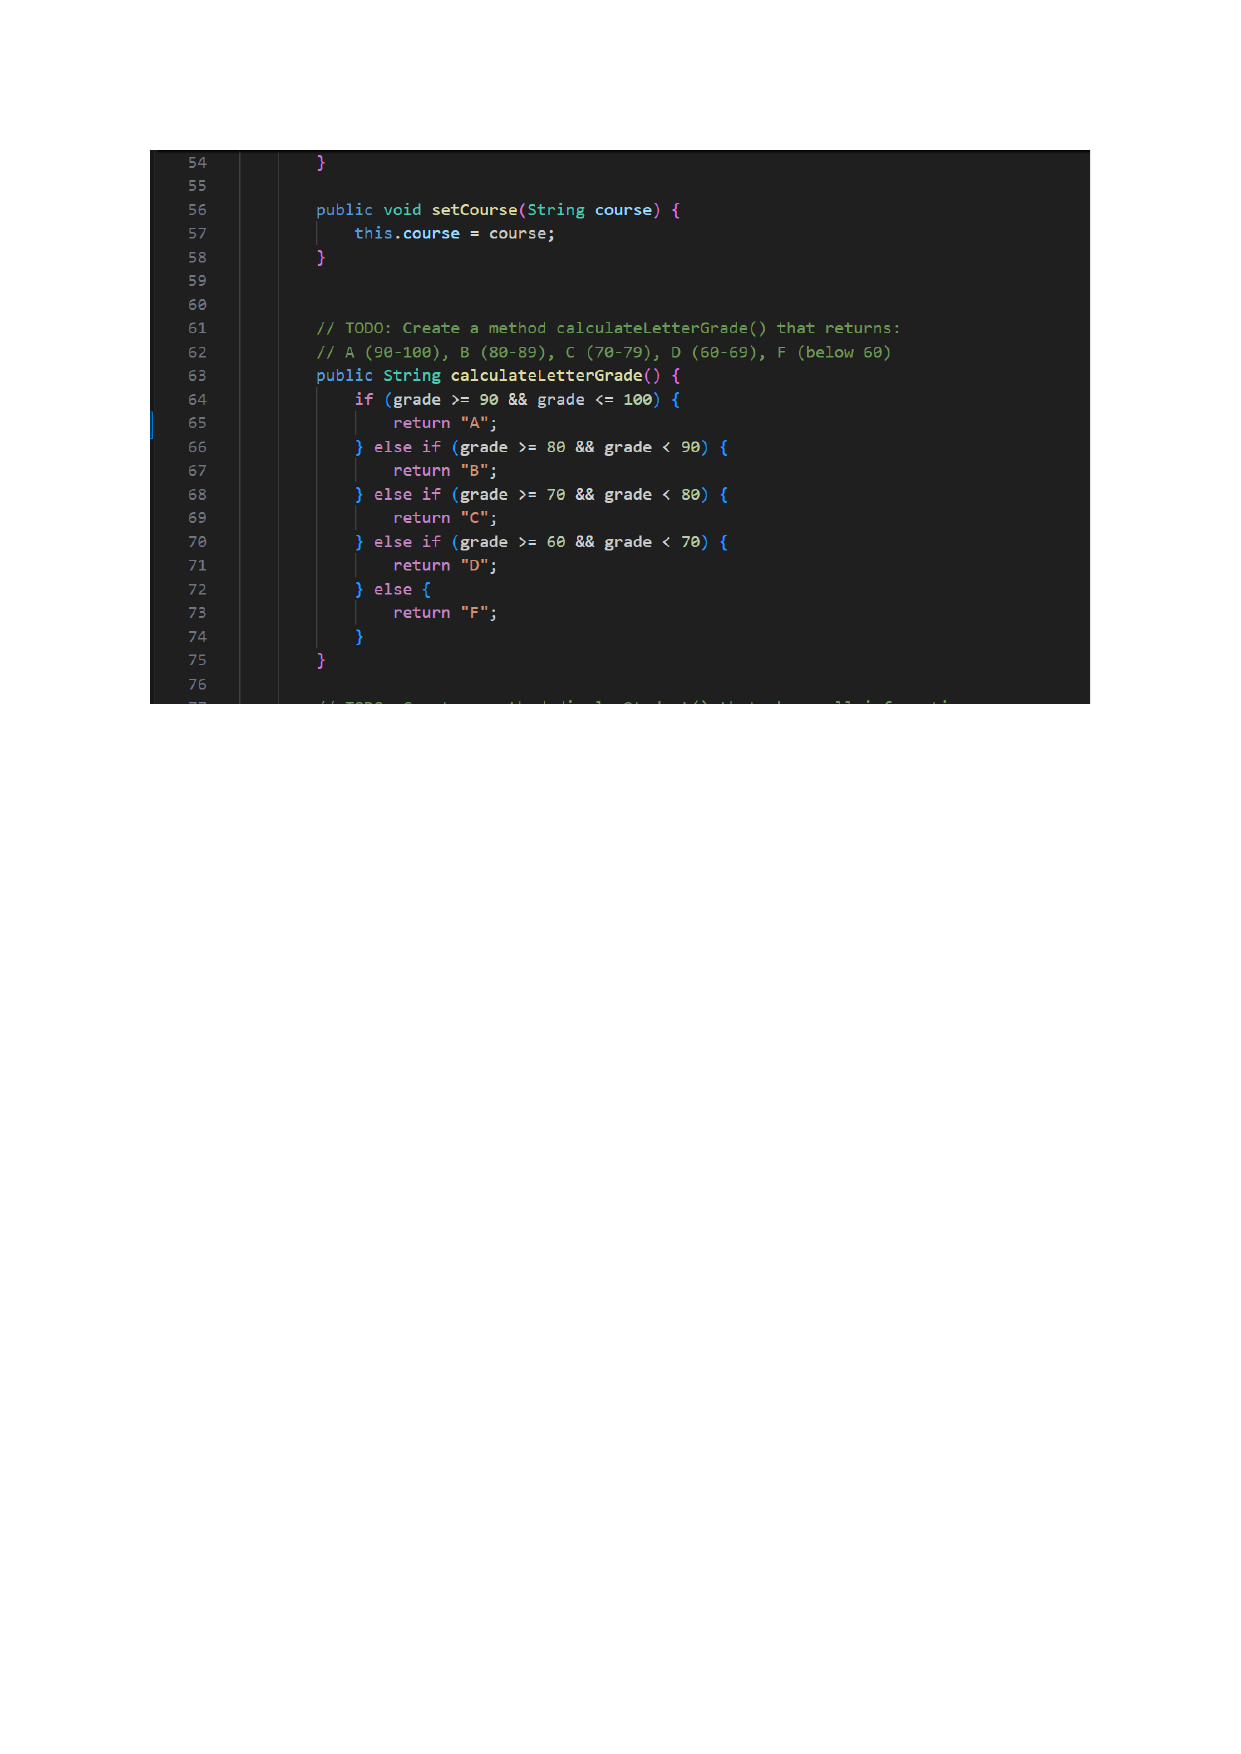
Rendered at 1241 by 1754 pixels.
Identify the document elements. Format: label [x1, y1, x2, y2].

picture [150, 150, 1091, 704]
